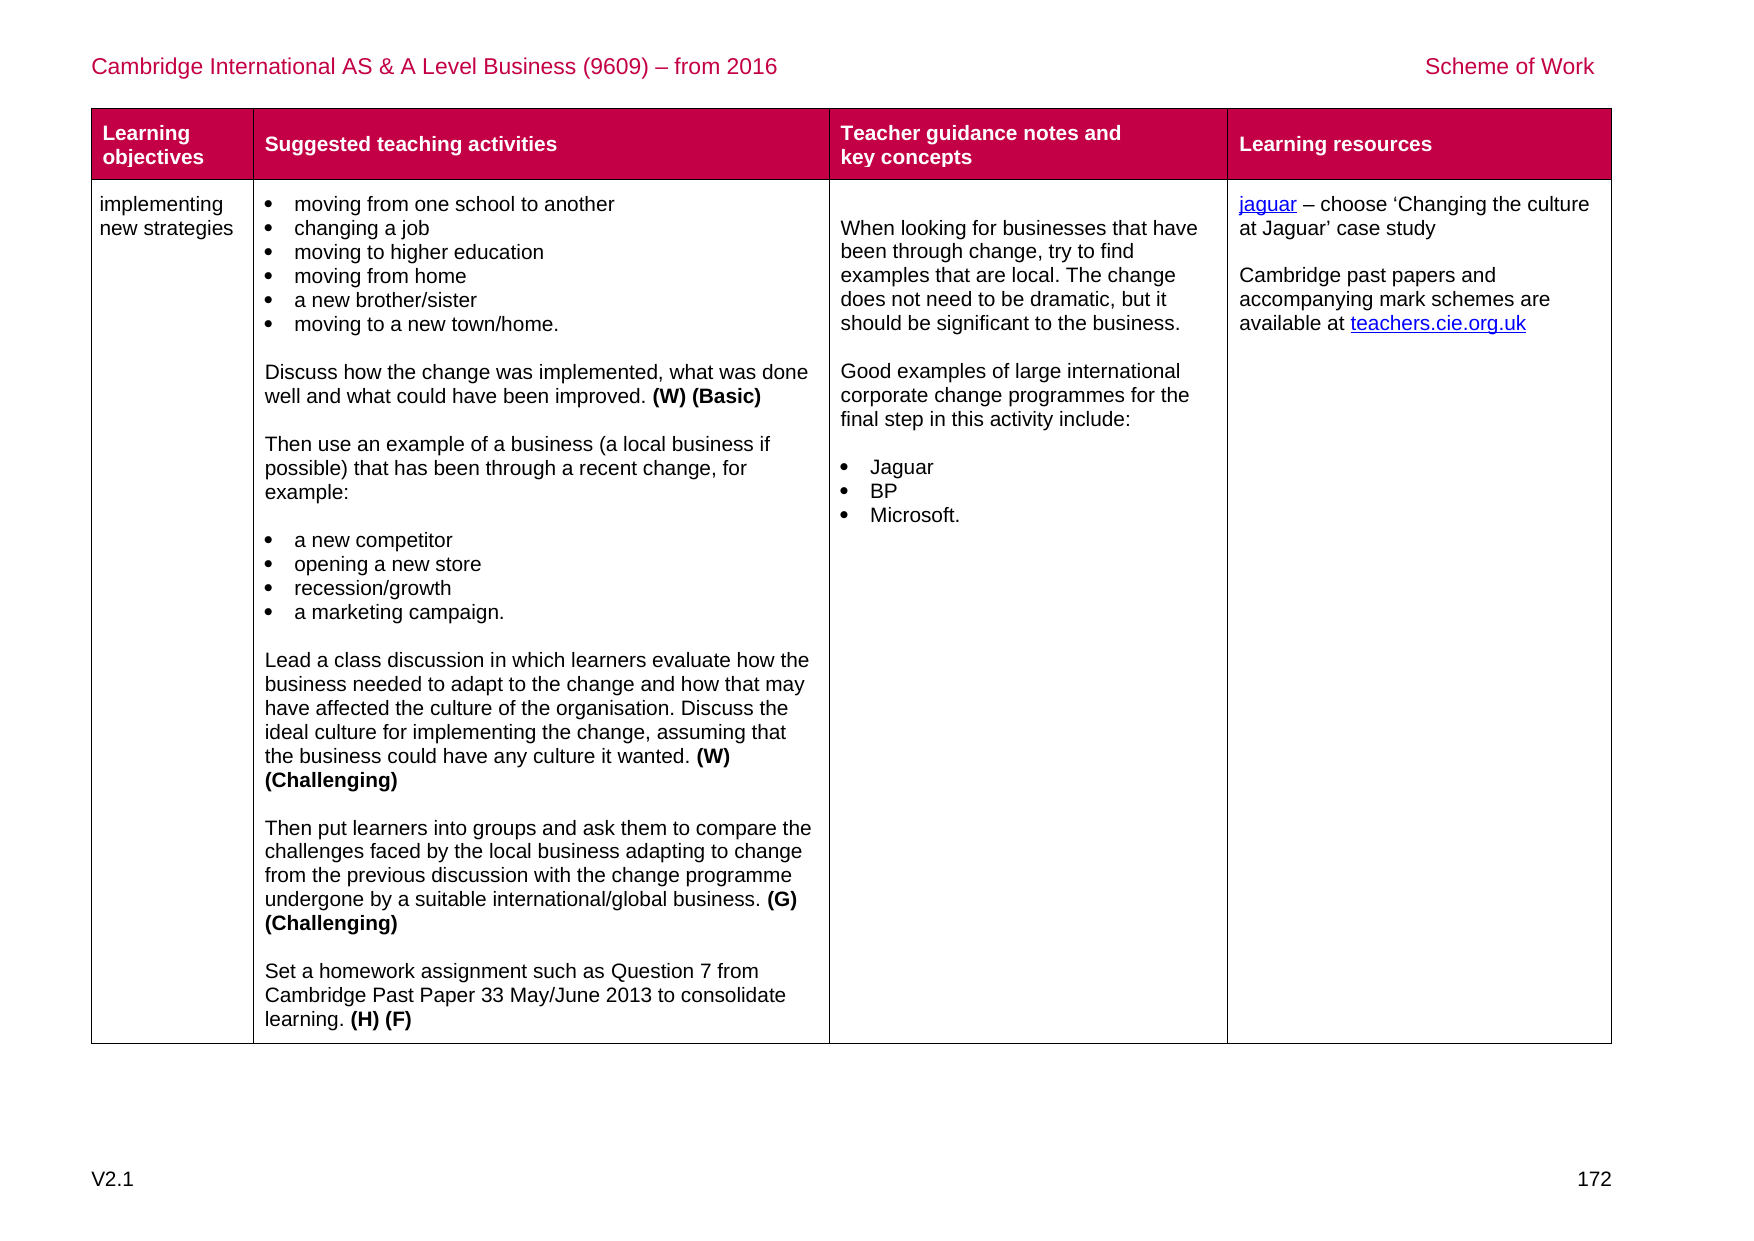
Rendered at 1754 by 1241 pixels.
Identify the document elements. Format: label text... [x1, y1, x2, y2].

table_header Teacher guidance notes and key concepts [830, 109, 1227, 179]
table_header Learning resources [1228, 109, 1611, 179]
table_header Learning objectives [92, 109, 253, 179]
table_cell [92, 180, 253, 1043]
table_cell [1228, 180, 1611, 1043]
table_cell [254, 180, 829, 1043]
table_header Suggested teaching activities [254, 109, 829, 179]
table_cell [830, 180, 1227, 1043]
